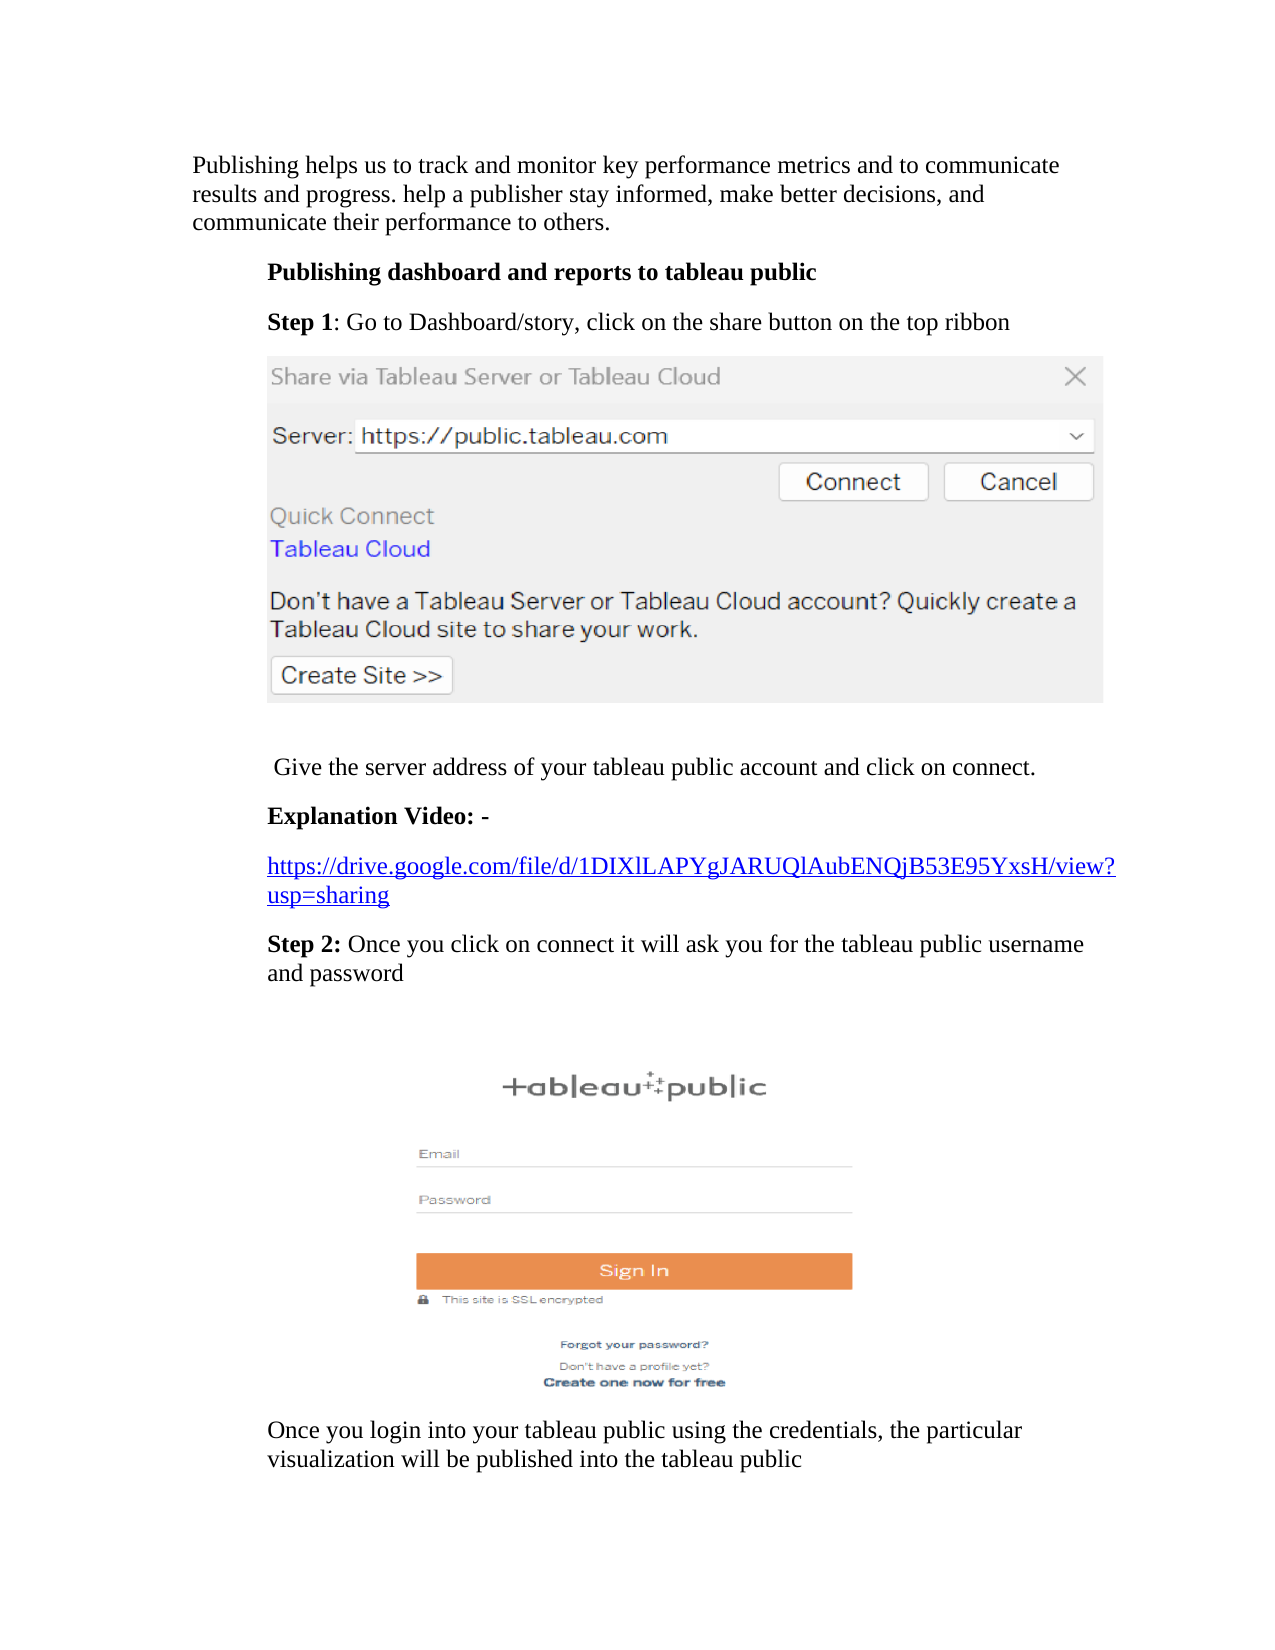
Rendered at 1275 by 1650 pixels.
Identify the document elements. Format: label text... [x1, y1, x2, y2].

text Step 1: Go to Dashboard/story, click on the share button on the top ribbon [267, 307, 1125, 335]
picture [342, 1007, 925, 1395]
text Give the server address of your tableau public account and click on connect. [267, 752, 1125, 781]
text https://drive.google.com/file/d/1DIXlLAPYgJARUQlAubENQjB53E95YxsH/view?usp=sharing [267, 851, 1125, 908]
text Once you login into your tableau public using the credentials, the particular visualization will be published into the tableau public [267, 1415, 1125, 1473]
text Publishing dashboard and reports to tableau public [192, 257, 1125, 286]
picture [267, 356, 1104, 703]
text Explanation Video: - [267, 801, 1125, 830]
text Step 2: Once you click on connect it will ask you for the tableau public username and password [267, 929, 1125, 987]
text Publishing helps us to track and monitor key performance metrics and to communicate results and progress. help a publisher stay informed, make better decisions, and communicate their performance to others. [192, 150, 1125, 236]
